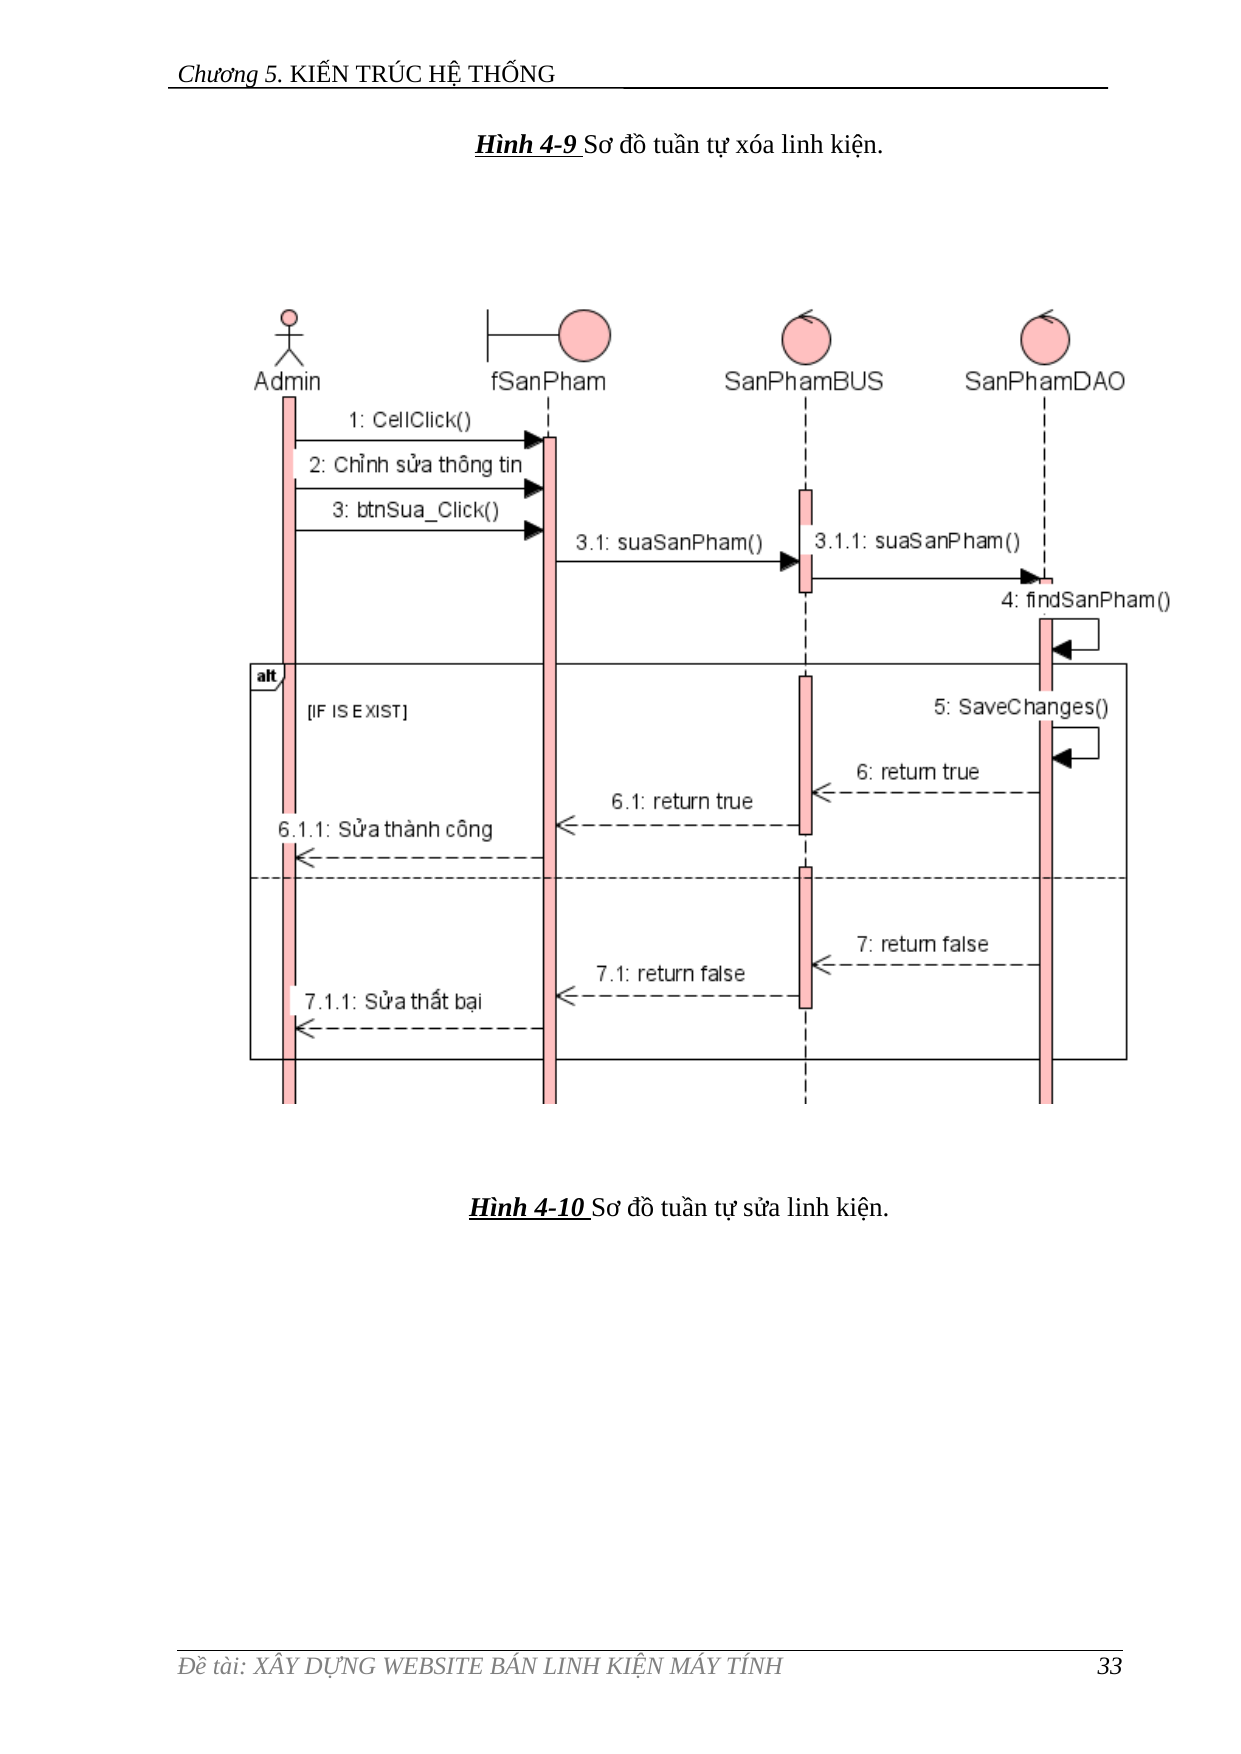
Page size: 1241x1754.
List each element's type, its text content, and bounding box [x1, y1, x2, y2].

picture [236, 306, 1182, 1104]
text Hình 4-9 Sơ đồ tuần tự xóa linh kiện. [177, 128, 1122, 160]
text Hình 4-10 Sơ đồ tuần tự sửa linh kiện. [177, 1191, 1122, 1222]
